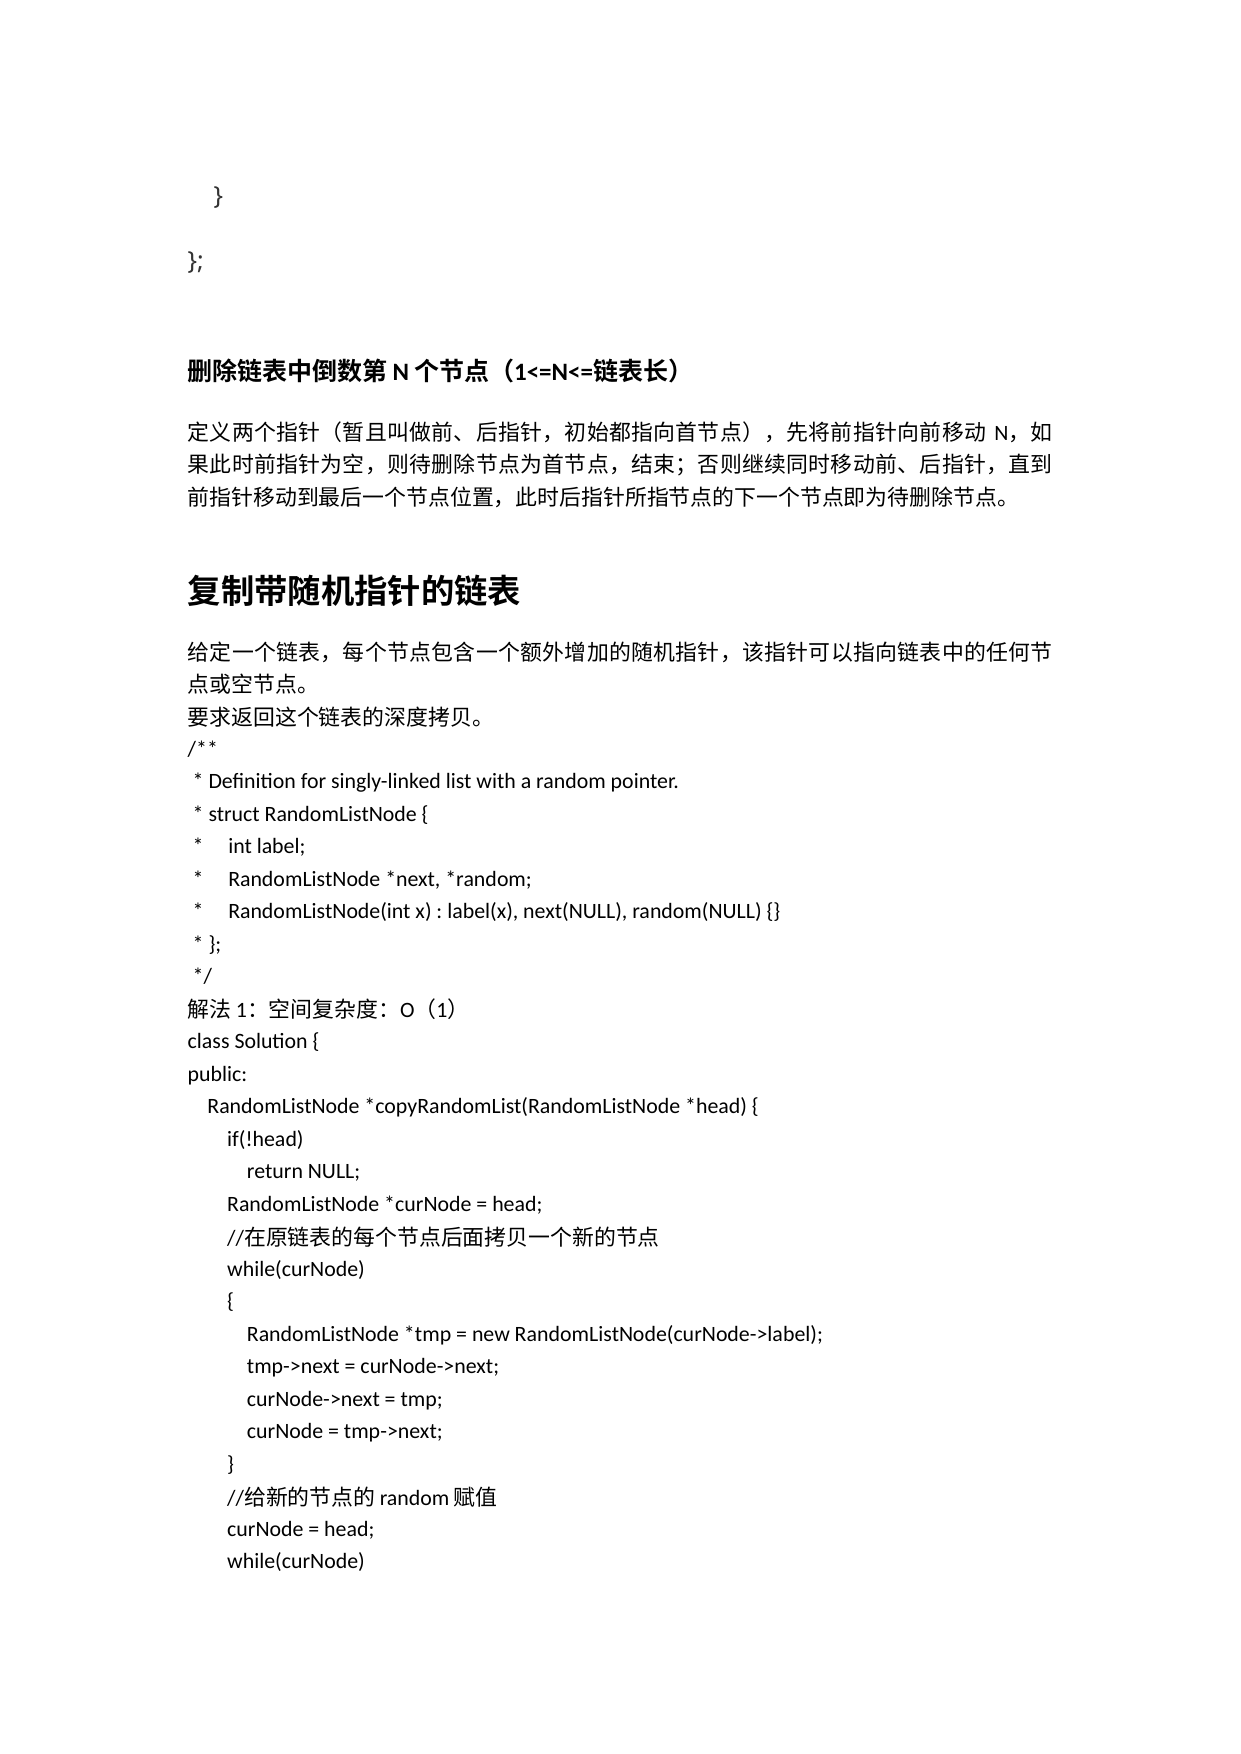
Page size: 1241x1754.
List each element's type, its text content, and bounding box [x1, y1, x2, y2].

text if(!head) [187, 1122, 1053, 1154]
text curNode = tmp->next; [187, 1414, 1053, 1447]
text { [187, 1284, 1053, 1317]
text RandomListNode *copyRandomList(RandomListNode *head) { [187, 1089, 1053, 1122]
text * Definition for singly-linked list with a random pointer. [187, 764, 1053, 797]
text * struct RandomListNode { [187, 797, 1053, 829]
text RandomListNode *tmp = new RandomListNode(curNode->label); [187, 1317, 1053, 1349]
text */ [187, 959, 1053, 992]
text RandomListNode *curNode = head; [187, 1187, 1053, 1219]
text } [187, 1447, 1053, 1479]
text 定义两个指针（暂且叫做前、后指针，初始都指向首节点），先将前指针向前移动N，如果此时前指针为空，则待删除节点为首节点，结束；否则继续同时移动前、后指针，直到前指针移动到最后一个节点位置，此时后指针所指节点的下一个节点即为待删除节点。 [187, 414, 1053, 512]
text 要求返回这个链表的深度拷贝。 [187, 699, 1053, 732]
text 给定一个链表，每个节点包含一个额外增加的随机指针，该指针可以指向链表中的任何节点或空节点。 [187, 634, 1053, 699]
subtitle 删除链表中倒数第N个节点（1<=N<=链表长） [187, 337, 1053, 402]
text return NULL; [187, 1154, 1053, 1187]
text } [187, 162, 1053, 227]
text 解法1：空间复杂度：O（1） [187, 992, 1053, 1024]
text public: [187, 1057, 1053, 1089]
text }; [187, 227, 1053, 292]
subtitle 复制带随机指针的链表 [187, 557, 1053, 622]
text //给新的节点的random赋值 [187, 1479, 1053, 1512]
text * }; [187, 927, 1053, 959]
text * RandomListNode *next, *random; [187, 862, 1053, 894]
text curNode = head; [187, 1512, 1053, 1544]
text class Solution { [187, 1024, 1053, 1057]
text * RandomListNode(int x) : label(x), next(NULL), random(NULL) {} [187, 894, 1053, 927]
text while(curNode) [187, 1252, 1053, 1284]
text * int label; [187, 829, 1053, 862]
text //在原链表的每个节点后面拷贝一个新的节点 [187, 1219, 1053, 1252]
text /** [187, 732, 1053, 764]
text curNode->next = tmp; [187, 1382, 1053, 1414]
text tmp->next = curNode->next; [187, 1349, 1053, 1382]
text while(curNode) [187, 1544, 1053, 1577]
